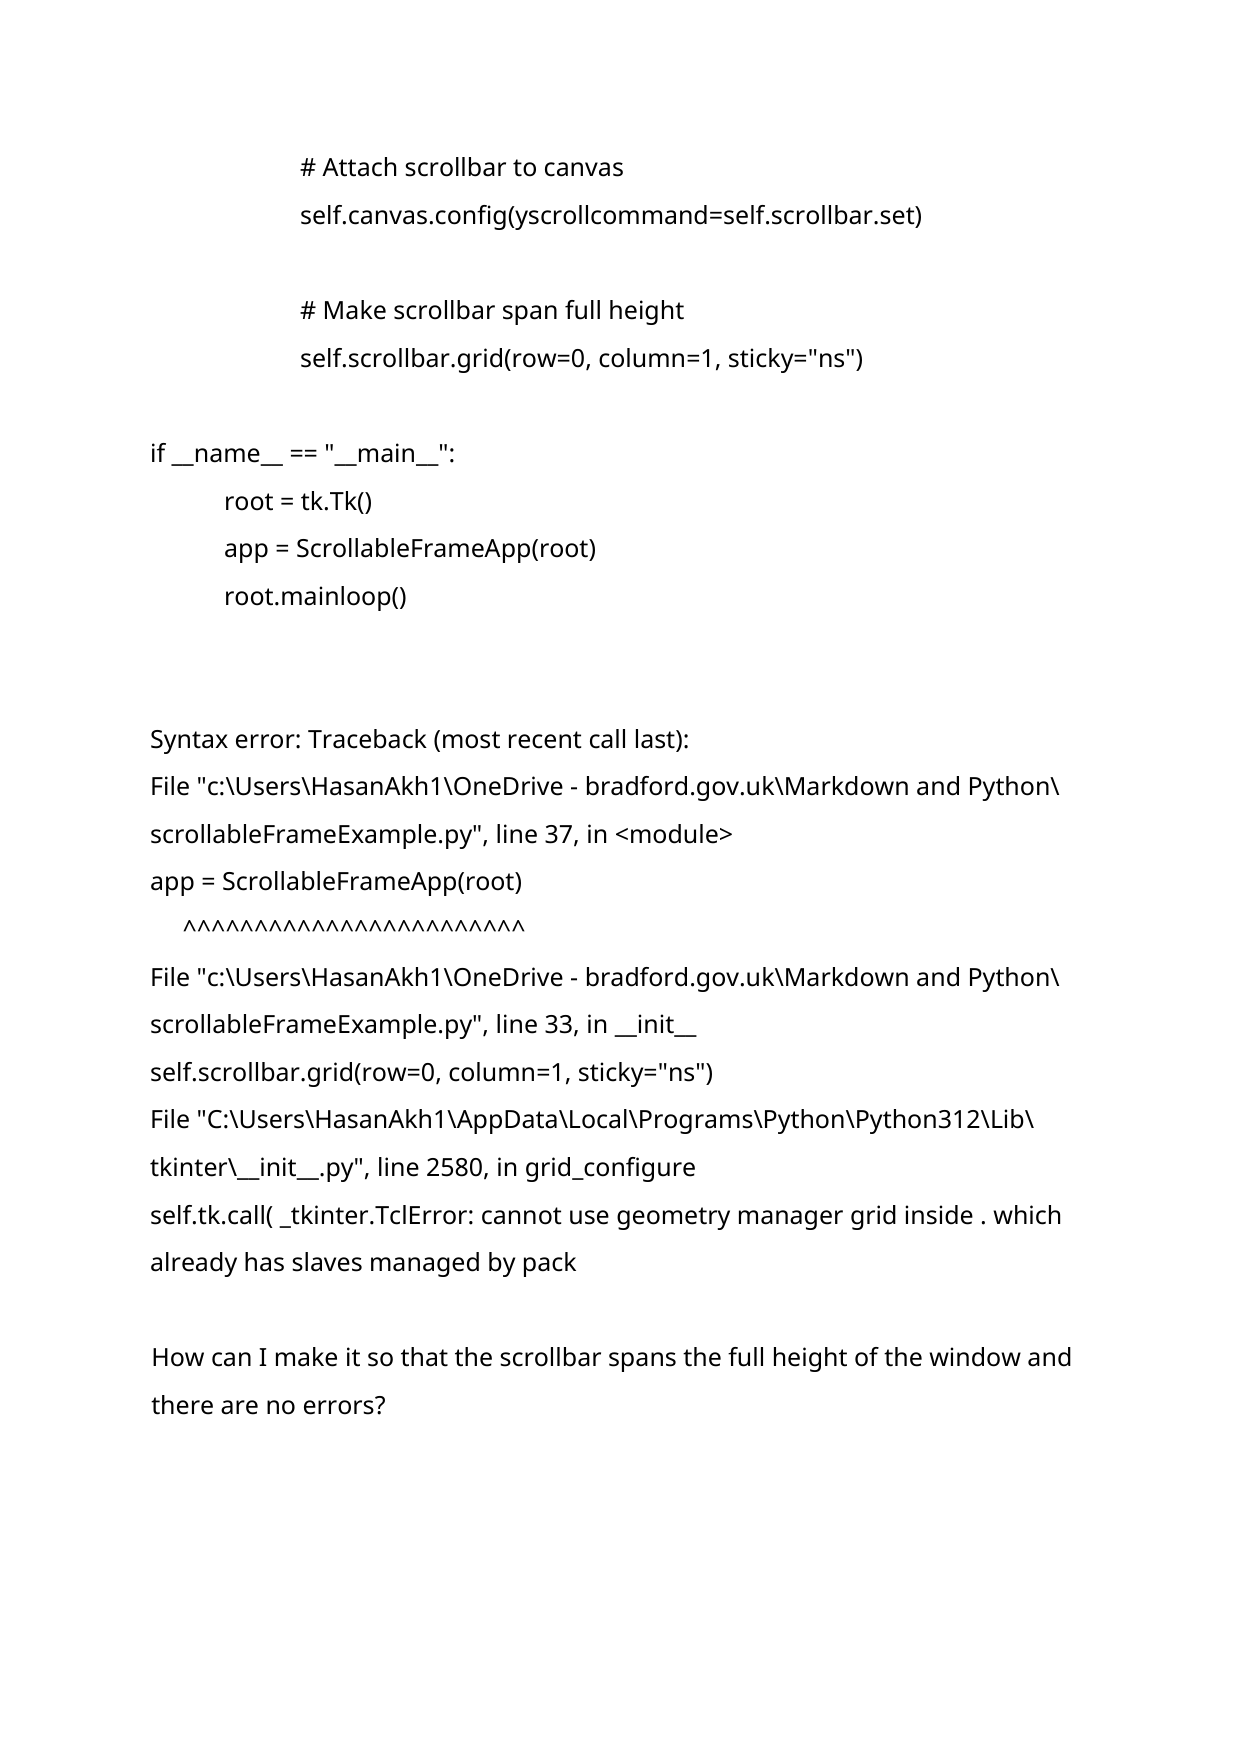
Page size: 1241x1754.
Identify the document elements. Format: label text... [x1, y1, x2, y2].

text File "c:\Users\HasanAkh1\OneDrive - bradford.gov.uk\Markdown and Python\scrollableFrameExample.py", line 37, in <module> [150, 769, 1090, 851]
text if __name__ == "__main__": [150, 436, 1090, 470]
text How can I make it so that the scrollbar spans the full height of the window and there are no errors? [151, 1340, 1090, 1422]
text app = ScrollableFrameApp(root) [150, 531, 1090, 565]
text File "C:\Users\HasanAkh1\AppData\Local\Programs\Python\Python312\Lib\tkinter\__init__.py", line 2580, in grid_configure [150, 1102, 1090, 1184]
text root = tk.Tk() [150, 483, 1090, 517]
text self.tk.call( _tkinter.TclError: cannot use geometry manager grid inside . which already has slaves managed by pack [150, 1197, 1090, 1279]
text self.canvas.config(yscrollcommand=self.scrollbar.set) [300, 198, 1090, 232]
text app = ScrollableFrameApp(root) [150, 864, 1090, 898]
text Syntax error: Traceback (most recent call last): [150, 721, 1090, 755]
text root.mainloop() [150, 578, 1090, 612]
text self.scrollbar.grid(row=0, column=1, sticky="ns") [150, 1054, 1090, 1088]
text File "c:\Users\HasanAkh1\OneDrive - bradford.gov.uk\Markdown and Python\scrollableFrameExample.py", line 33, in __init__ [150, 959, 1090, 1041]
text self.scrollbar.grid(row=0, column=1, sticky="ns") [300, 340, 1090, 374]
text # Make scrollbar span full height [300, 293, 1090, 327]
text ^^^^^^^^^^^^^^^^^^^^^^^^ [150, 912, 1090, 946]
text # Attach scrollbar to canvas [300, 150, 1090, 184]
